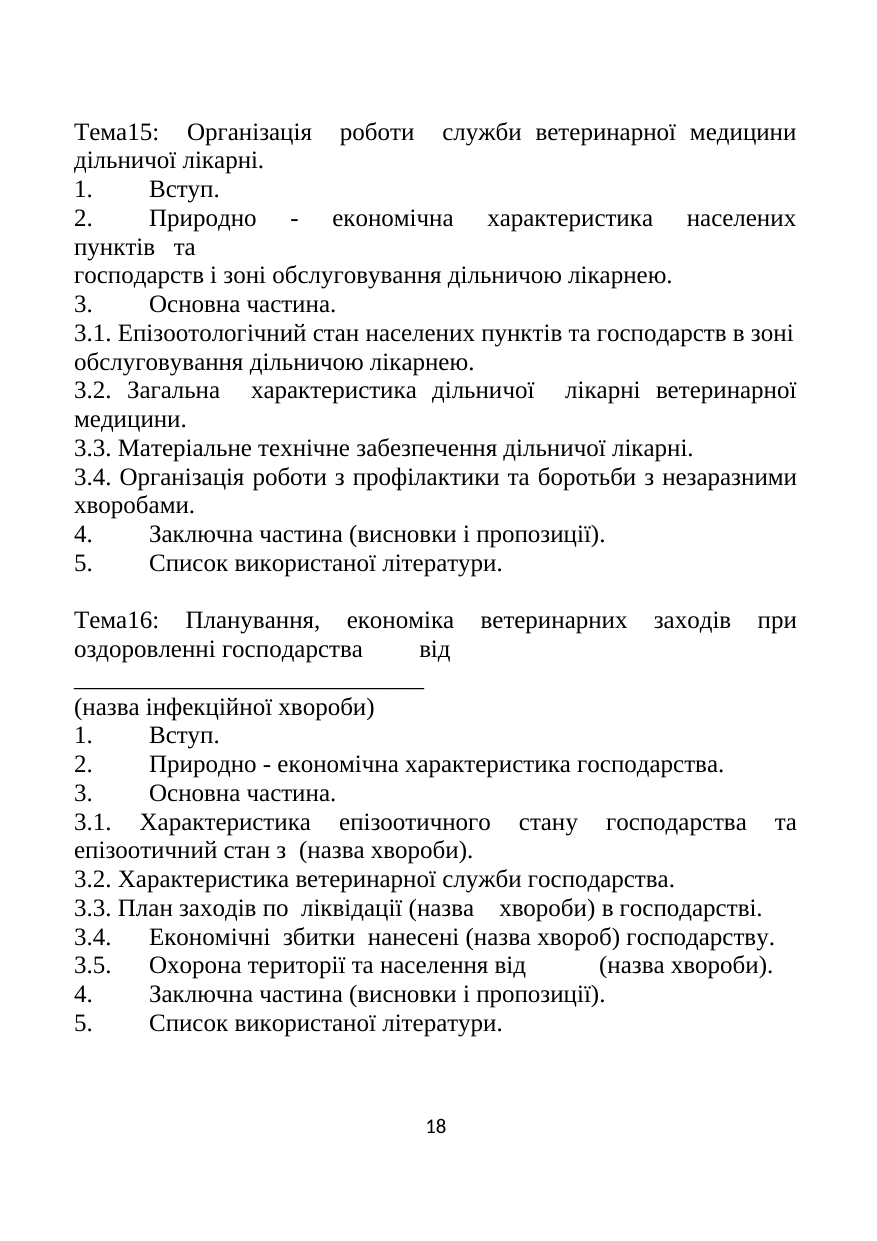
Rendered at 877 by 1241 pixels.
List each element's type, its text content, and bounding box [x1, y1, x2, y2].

text 3.3. Матеріальне технічне забезпечення дільничої лікарні. [74, 433, 797, 462]
text 3. Основна частина. [74, 289, 797, 318]
text обслуговування дільничою лікарнею. [74, 347, 797, 375]
text 1. Вступ. [74, 720, 797, 749]
text 5. Список використаної літератури. [74, 548, 797, 577]
text 3.2. Загальна характеристика дільничої лікарні ветеринарної медицини. [74, 375, 797, 433]
text 4. Заключна частина (висновки і пропозиції). [74, 979, 797, 1008]
text 2. Природно - економічна характеристика населених пунктів та [74, 203, 797, 260]
text 3.4. Організація роботи з профілактики та боротьби з незаразними хворобами. [74, 462, 797, 519]
text Тема16: Планування, економіка ветеринарних заходів при оздоровленні господарства від [74, 605, 797, 663]
text 4. Заключна частина (висновки і пропозиції). [74, 519, 797, 548]
text Тема15: Організація роботи служби ветеринарної медицини дільничої лікарні. [74, 117, 797, 174]
text 2. Природно - економічна характеристика господарства. [74, 749, 797, 778]
text 5. Список використаної літератури. [74, 1008, 797, 1037]
text 3.2. Характеристика ветеринарної служби господарства. [74, 864, 797, 893]
text (назва інфекційної хвороби) [74, 692, 797, 720]
text 3.3. План заходів по ліквідації (назва хвороби) в господарстві. [74, 893, 797, 922]
text господарств і зоні обслуговування дільничою лікарнею. [74, 260, 797, 289]
text 1. Вступ. [74, 174, 797, 203]
text 3.1. Характеристика епізоотичного стану господарства та епізоотичний стан з (назва хвороби). [74, 807, 797, 864]
text ____________________________ [74, 663, 797, 692]
text 3.1. Епізоотологічний стан населених пунктів та господарств в зоні [74, 318, 797, 347]
text 3.4. Економічні збитки нанесені (назва хвороб) господарству. [74, 922, 797, 950]
text 3.5. Охорона території та населення від (назва хвороби). [74, 950, 797, 979]
text 3. Основна частина. [74, 778, 797, 807]
